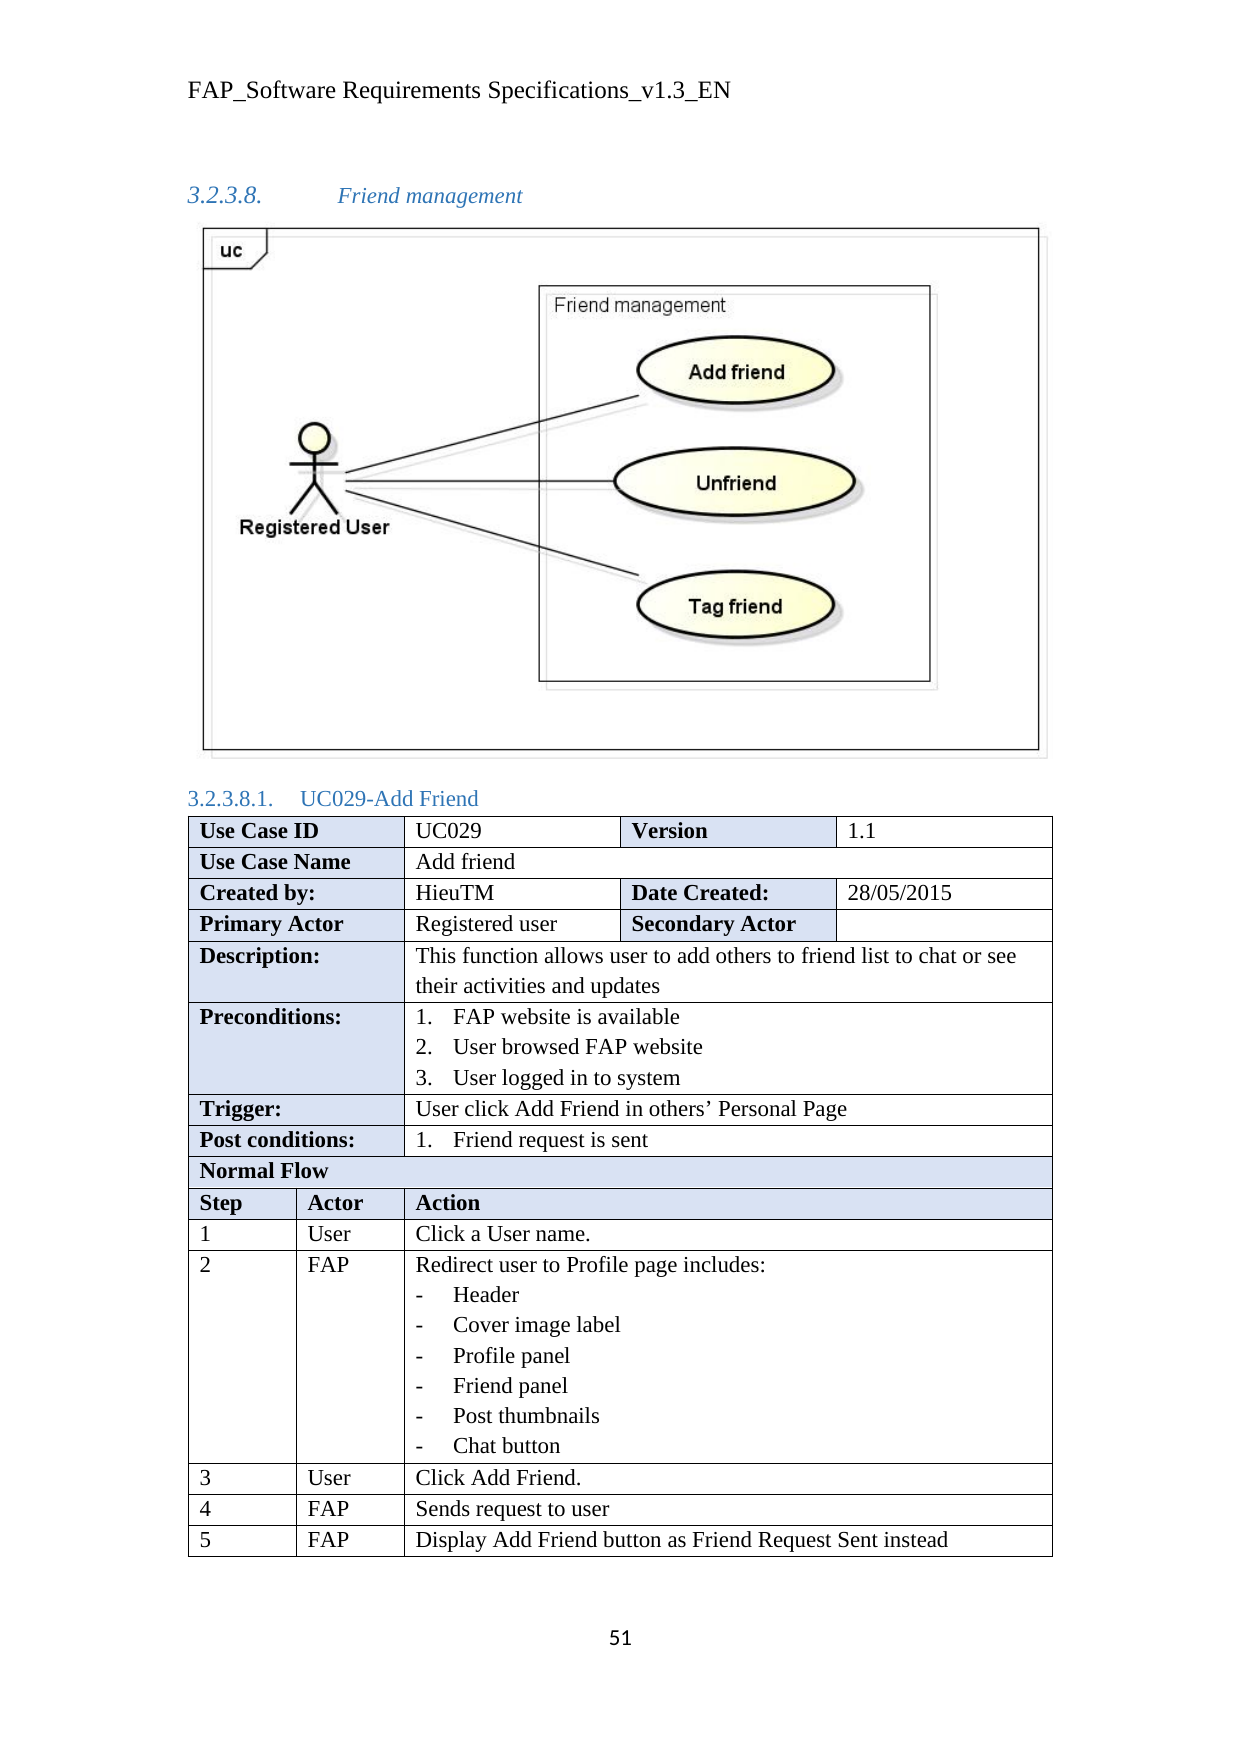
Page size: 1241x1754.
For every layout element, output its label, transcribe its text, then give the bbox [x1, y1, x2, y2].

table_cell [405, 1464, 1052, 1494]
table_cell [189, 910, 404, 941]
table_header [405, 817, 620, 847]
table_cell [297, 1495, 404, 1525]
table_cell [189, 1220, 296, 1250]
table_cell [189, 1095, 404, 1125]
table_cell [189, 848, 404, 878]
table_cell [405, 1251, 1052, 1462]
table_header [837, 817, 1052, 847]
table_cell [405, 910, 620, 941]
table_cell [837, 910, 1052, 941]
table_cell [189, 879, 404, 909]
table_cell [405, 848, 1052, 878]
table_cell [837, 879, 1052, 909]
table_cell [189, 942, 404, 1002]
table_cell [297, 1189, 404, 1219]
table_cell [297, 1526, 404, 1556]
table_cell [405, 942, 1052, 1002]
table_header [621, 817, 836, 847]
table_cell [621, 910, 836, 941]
picture [187, 213, 1054, 765]
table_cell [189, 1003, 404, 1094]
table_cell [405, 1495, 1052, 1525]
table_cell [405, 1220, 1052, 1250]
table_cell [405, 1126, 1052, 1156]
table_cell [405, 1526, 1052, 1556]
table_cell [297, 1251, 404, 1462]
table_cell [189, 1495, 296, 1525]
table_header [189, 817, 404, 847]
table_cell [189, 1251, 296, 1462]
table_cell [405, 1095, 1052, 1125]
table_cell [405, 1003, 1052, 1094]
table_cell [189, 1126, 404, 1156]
subtitle UC029-Add Friend [187, 785, 1053, 812]
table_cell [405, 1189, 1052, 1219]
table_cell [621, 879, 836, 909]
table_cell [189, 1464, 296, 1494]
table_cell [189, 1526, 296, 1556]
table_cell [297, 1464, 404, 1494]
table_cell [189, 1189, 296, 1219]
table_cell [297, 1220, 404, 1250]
subtitle Friend management [187, 180, 1053, 209]
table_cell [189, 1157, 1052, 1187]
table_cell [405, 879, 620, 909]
